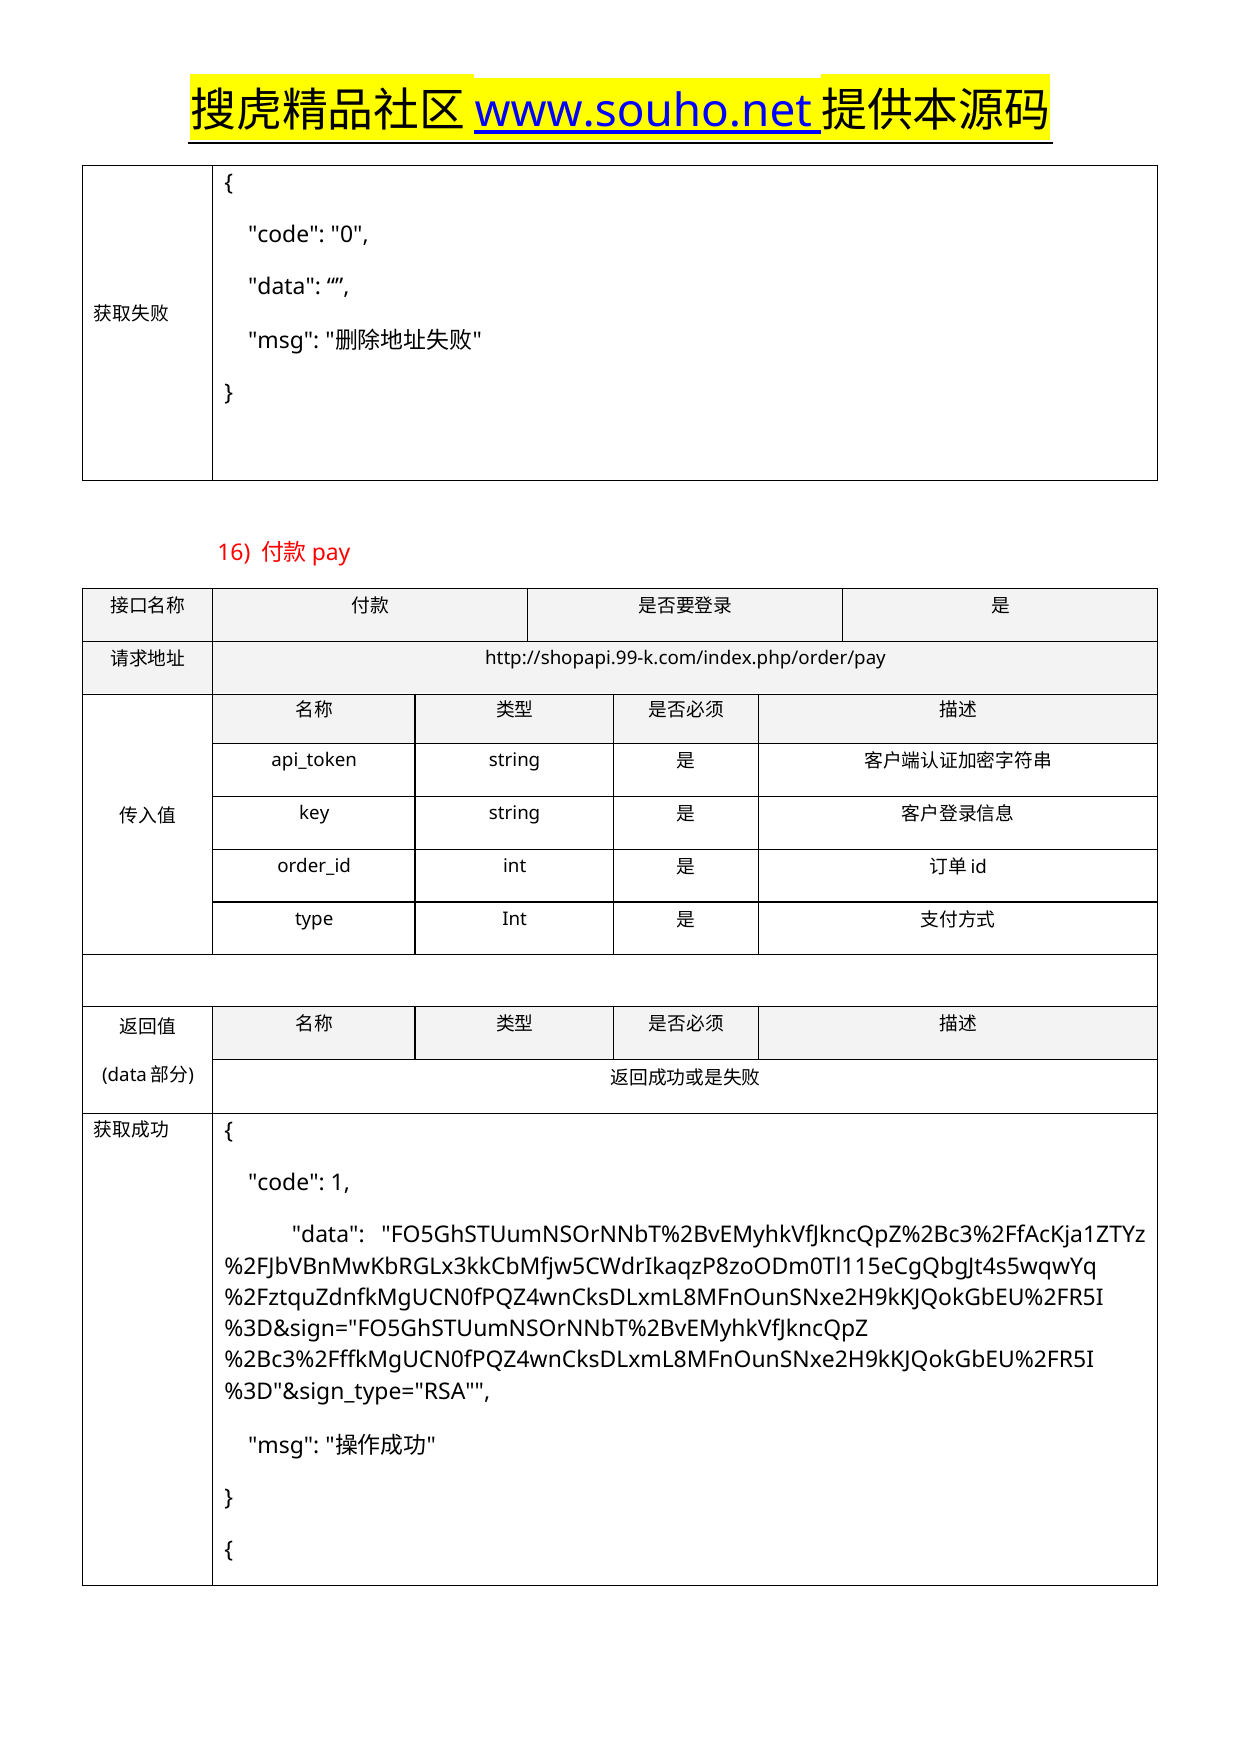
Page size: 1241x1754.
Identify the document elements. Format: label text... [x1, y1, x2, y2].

table_cell 类型 [416, 1007, 613, 1059]
table_cell 名称 [213, 1007, 414, 1059]
table_header 付款 [213, 589, 527, 641]
table_header 接口名称 [83, 589, 212, 641]
table_cell 客户登录信息 [759, 797, 1157, 848]
table_cell 是 [614, 850, 758, 901]
table_cell order_id [213, 850, 414, 901]
table_cell 描述 [759, 1007, 1157, 1059]
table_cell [213, 1114, 1157, 1585]
table_cell 是否必须 [614, 1007, 758, 1059]
table_cell 获取成功 [83, 1114, 212, 1585]
table_cell string [416, 797, 613, 848]
table_cell Int [416, 903, 613, 954]
table_cell http://shopapi.99-k.com/index.php/order/pay [213, 642, 1157, 693]
table_cell 名称 [213, 695, 414, 743]
table_cell type [213, 903, 414, 954]
table_cell 返回值 (data部分) [83, 1007, 212, 1113]
table_cell 描述 [759, 695, 1157, 743]
table_cell 客户端认证加密字符串 [759, 744, 1157, 796]
table_cell 是 [614, 797, 758, 848]
table_cell [83, 955, 1157, 1006]
table_cell { "code": "0", "data": “”, "msg": "删除地址失败" } [213, 166, 1157, 480]
list 付款 pay [217, 533, 1053, 567]
table_cell 支付方式 [759, 903, 1157, 954]
table_cell 返回成功或是失败 [213, 1060, 1157, 1113]
table_cell 是 [614, 744, 758, 796]
table_cell string [416, 744, 613, 796]
table_cell 类型 [416, 695, 613, 743]
table_cell api_token [213, 744, 414, 796]
table_header 是 [843, 589, 1157, 641]
table_cell 传入值 [83, 695, 212, 954]
table_cell 是否必须 [614, 695, 758, 743]
table_cell key [213, 797, 414, 848]
table_header 是否要登录 [528, 589, 842, 641]
table_cell 获取失败 [83, 166, 212, 480]
table_cell int [416, 850, 613, 901]
table_cell 订单id [759, 850, 1157, 901]
table_cell 是 [614, 903, 758, 954]
table_cell 请求地址 [83, 642, 212, 693]
